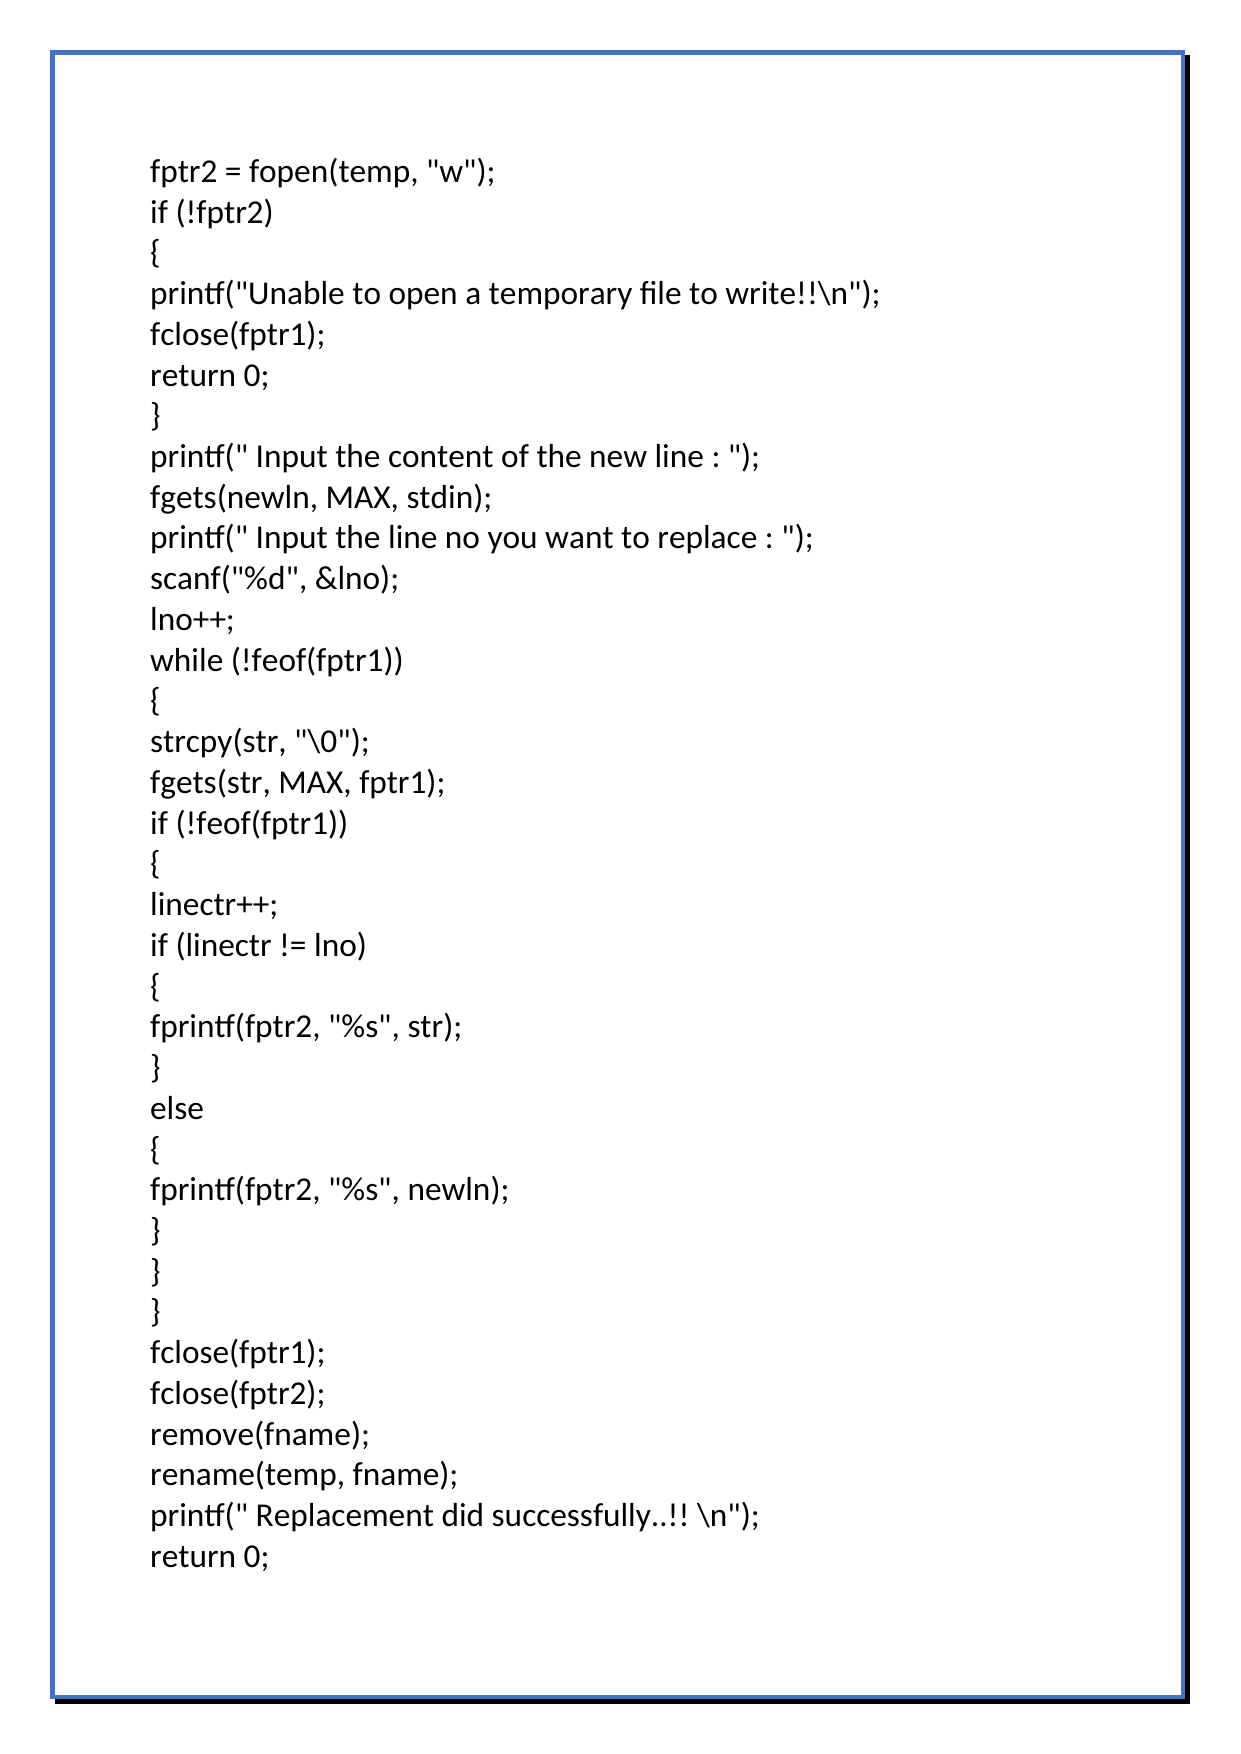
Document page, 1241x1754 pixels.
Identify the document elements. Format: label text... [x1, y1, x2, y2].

text strcpy(str, "\0"); [150, 720, 1086, 761]
text fgets(str, MAX, fptr1); [150, 761, 1086, 802]
text lno++; [150, 598, 1086, 639]
text } [150, 394, 1086, 435]
text { [150, 842, 1086, 883]
text if (!feof(fptr1)) [150, 802, 1086, 842]
text { [150, 964, 1086, 1005]
text } [150, 1290, 1086, 1331]
text fgets(newln, MAX, stdin); [150, 476, 1086, 517]
text printf("Unable to open a temporary file to write!!\n"); [150, 272, 1086, 313]
text } [150, 1250, 1086, 1290]
text return 0; [150, 1535, 1086, 1576]
text { [150, 679, 1086, 720]
text remove(fname); [150, 1413, 1086, 1453]
text fprintf(fptr2, "%s", newln); [150, 1168, 1086, 1209]
text else [150, 1087, 1086, 1127]
text { [150, 231, 1086, 272]
text return 0; [150, 354, 1086, 394]
text } [150, 1046, 1086, 1087]
text fclose(fptr2); [150, 1372, 1086, 1413]
text printf(" Replacement did successfully..!! \n"); [150, 1494, 1086, 1535]
text while (!feof(fptr1)) [150, 639, 1086, 679]
text printf(" Input the content of the new line : "); [150, 435, 1086, 476]
text fptr2 = fopen(temp, "w"); [150, 150, 1086, 191]
text rename(temp, fname); [150, 1453, 1086, 1494]
text printf(" Input the line no you want to replace : "); [150, 517, 1086, 557]
text fprintf(fptr2, "%s", str); [150, 1005, 1086, 1046]
text { [150, 1127, 1086, 1168]
text if (!fptr2) [150, 191, 1086, 231]
text fclose(fptr1); [150, 313, 1086, 354]
text } [150, 1209, 1086, 1250]
text fclose(fptr1); [150, 1331, 1086, 1372]
text if (linectr != lno) [150, 924, 1086, 964]
text linectr++; [150, 883, 1086, 924]
text scanf("%d", &lno); [150, 557, 1086, 598]
